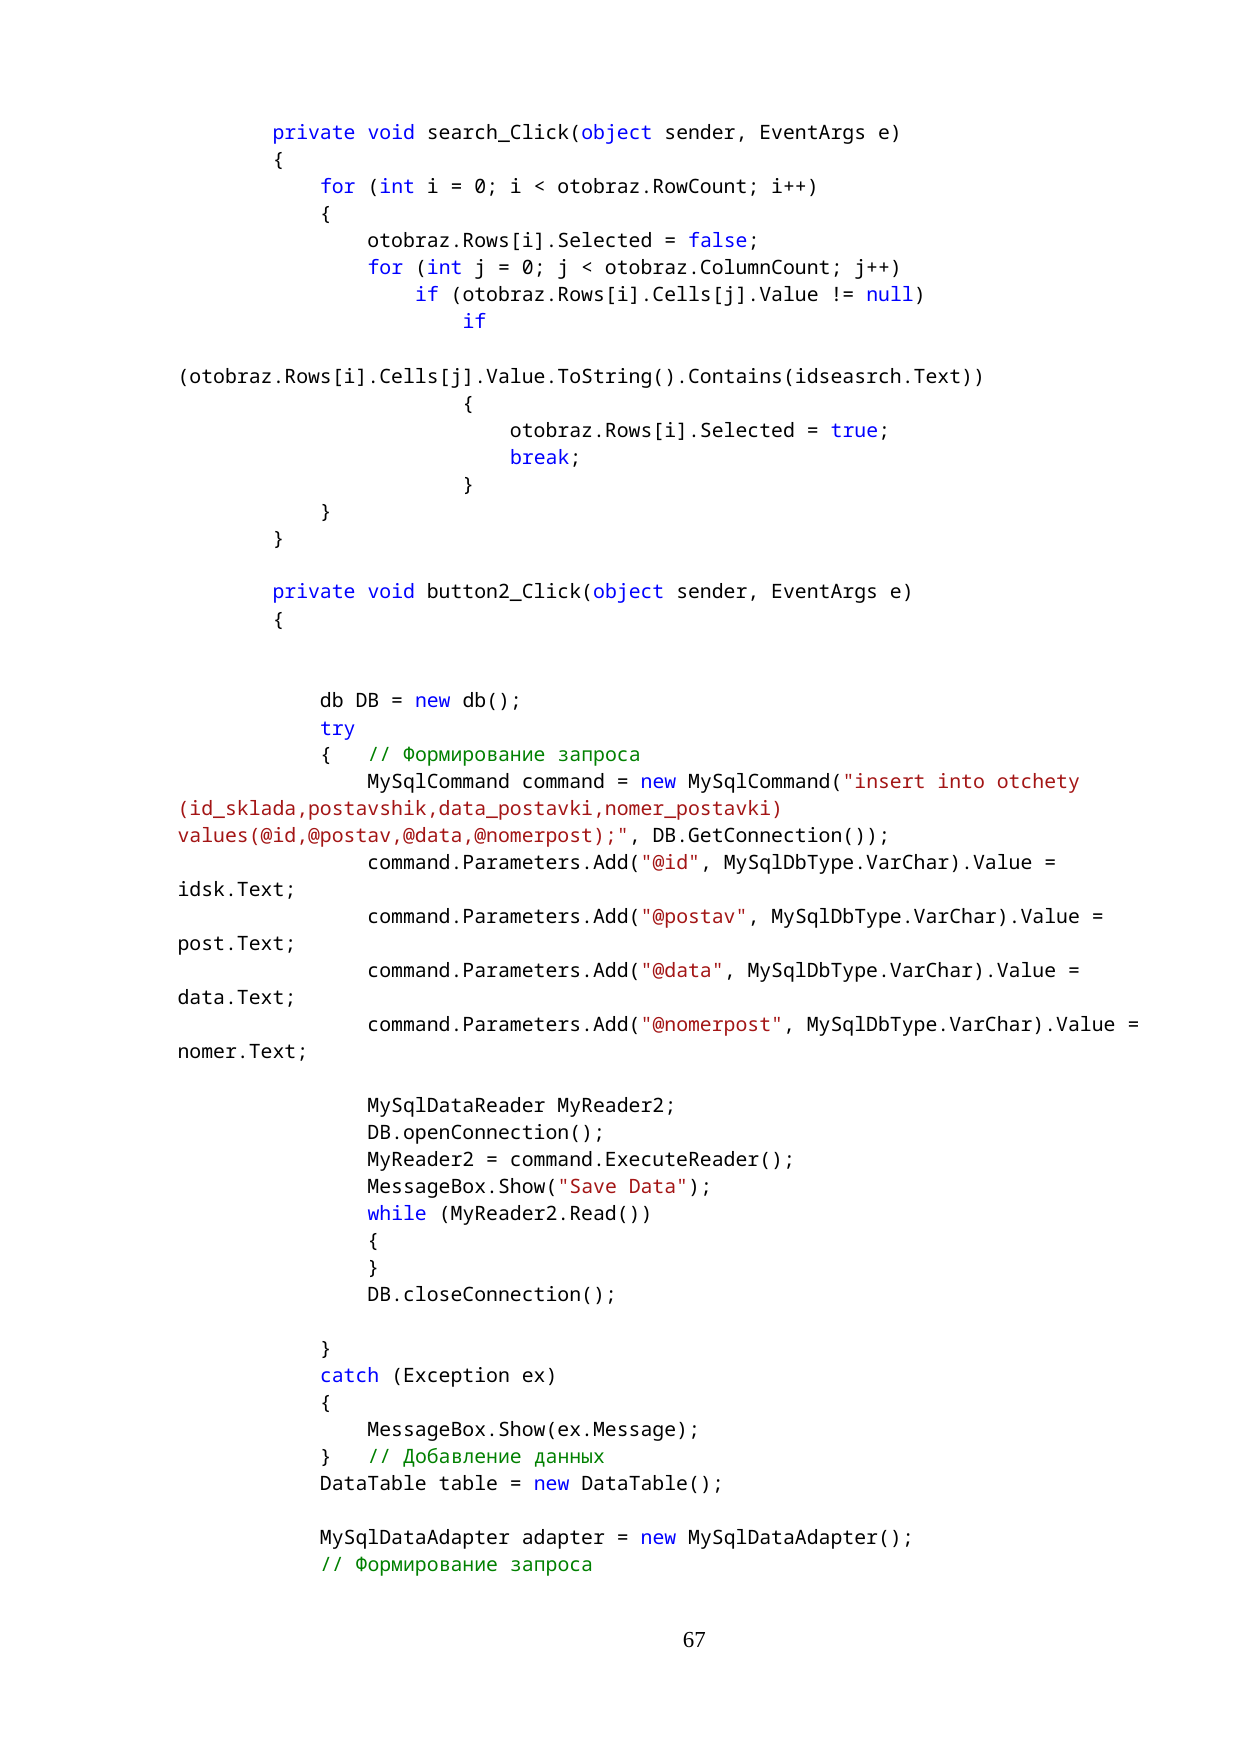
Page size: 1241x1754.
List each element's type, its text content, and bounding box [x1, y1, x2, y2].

text private void button2_Click(object sender, EventArgs e) [177, 578, 1181, 605]
text while (MyReader2.Read()) [177, 1199, 1181, 1226]
text for (int i = 0; i < otobraz.RowCount; i++) [177, 172, 1181, 199]
text } [177, 524, 1181, 551]
text { [177, 389, 1181, 416]
text MySqlDataAdapter adapter = new MySqlDataAdapter(); [177, 1523, 1181, 1550]
text MessageBox.Show(ex.Message); [177, 1415, 1181, 1442]
text } [177, 1334, 1181, 1361]
text break; [177, 443, 1181, 470]
text command.Parameters.Add("@postav", MySqlDbType.VarChar).Value = post.Text; [177, 903, 1181, 957]
text } [177, 1253, 1181, 1280]
text otobraz.Rows[i].Selected = false; [177, 226, 1181, 253]
text command.Parameters.Add("@id", MySqlDbType.VarChar).Value = idsk.Text; [177, 849, 1181, 903]
text private void search_Click(object sender, EventArgs e) [177, 118, 1181, 145]
text MySqlDataReader MyReader2; [177, 1091, 1181, 1118]
text DB.closeConnection(); [177, 1280, 1181, 1307]
text (otobraz.Rows[i].Cells[j].Value.ToString().Contains(idseasrch.Text)) [177, 334, 1181, 389]
text for (int j = 0; j < otobraz.ColumnCount; j++) [177, 253, 1181, 280]
text { [177, 605, 1181, 632]
text } [177, 470, 1181, 497]
text MyReader2 = command.ExecuteReader(); [177, 1145, 1181, 1172]
text db DB = new db(); [177, 687, 1181, 714]
text catch (Exception ex) [177, 1361, 1181, 1388]
text { [177, 199, 1181, 226]
text } [177, 497, 1181, 524]
text } // Добавление данных [177, 1442, 1181, 1469]
text if (otobraz.Rows[i].Cells[j].Value != null) [177, 280, 1181, 307]
text command.Parameters.Add("@data", MySqlDbType.VarChar).Value = data.Text; [177, 957, 1181, 1011]
text if [177, 307, 1181, 334]
text // Формирование запроса [177, 1550, 1181, 1577]
text DB.openConnection(); [177, 1118, 1181, 1145]
text { // Формирование запроса [177, 741, 1181, 768]
text { [177, 1388, 1181, 1415]
text MessageBox.Show("Save Data"); [177, 1172, 1181, 1199]
text try [177, 714, 1181, 741]
text { [177, 1226, 1181, 1253]
text DataTable table = new DataTable(); [177, 1469, 1181, 1496]
text MySqlCommand command = new MySqlCommand("insert into otchety (id_sklada,postavshik,data_postavki,nomer_postavki) values(@id,@postav,@data,@nomerpost);", DB.GetConnection()); [177, 768, 1181, 849]
text { [177, 145, 1181, 172]
text command.Parameters.Add("@nomerpost", MySqlDbType.VarChar).Value = nomer.Text; [177, 1011, 1181, 1064]
text otobraz.Rows[i].Selected = true; [177, 416, 1181, 443]
